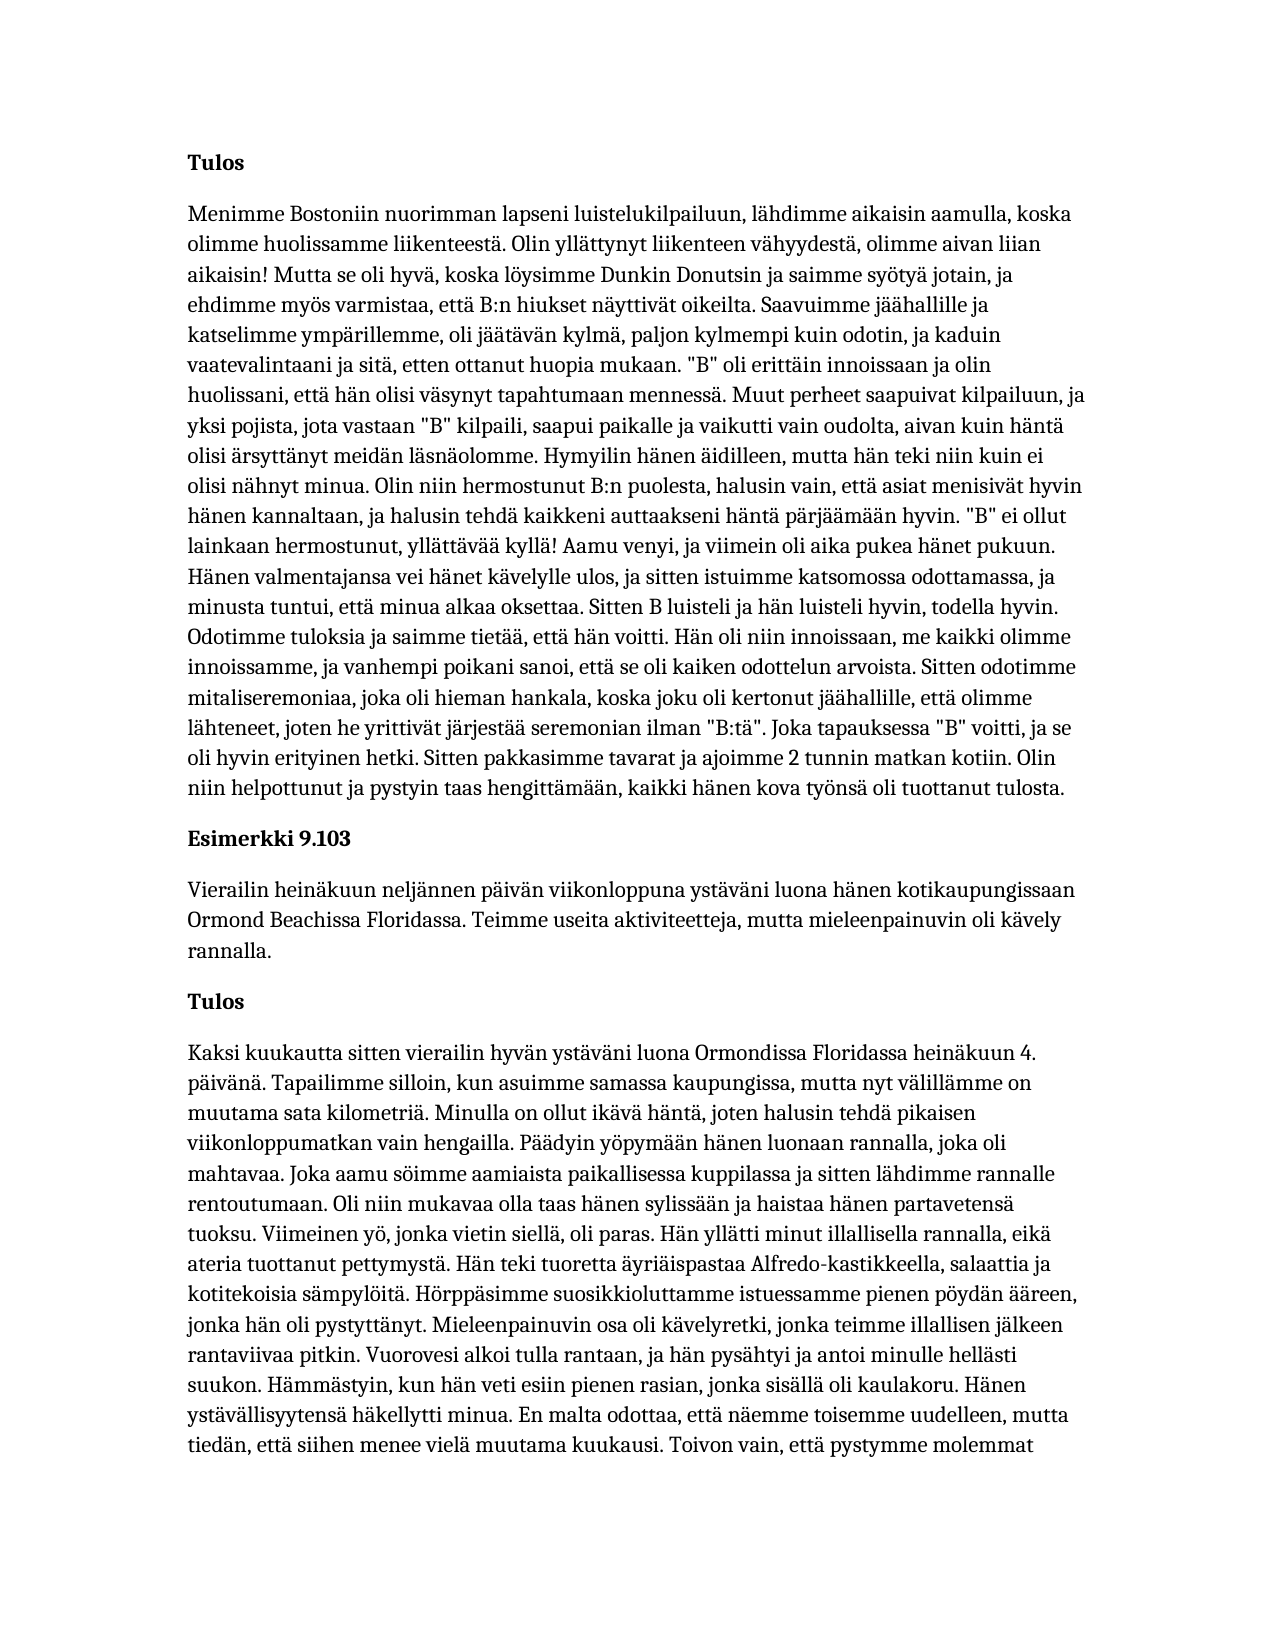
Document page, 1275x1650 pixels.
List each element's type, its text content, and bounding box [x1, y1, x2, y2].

text Tulos [187, 988, 1087, 1015]
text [187, 1039, 1087, 1459]
text Vierailin heinäkuun neljännen päivän viikonloppuna ystäväni luona hänen kotikaupungissaan Ormond Beachissa Floridassa. Teimme useita aktiviteetteja, mutta mieleenpainuvin oli kävely rannalla. [187, 877, 1087, 964]
text Esimerkki 9.103 [187, 826, 1087, 852]
text Tulos [187, 150, 1087, 176]
text Menimme Bostoniin nuorimman lapseni luistelukilpailuun, lähdimme aikaisin aamulla, koska olimme huolissamme liikenteestä. Olin yllättynyt liikenteen vähyydestä, olimme aivan liian aikaisin! Mutta se oli hyvä, koska löysimme Dunkin Donutsin ja saimme syötyä jotain, ja ehdimme myös varmistaa, että B:n hiukset näyttivät oikeilta. Saavuimme jäähallille ja katselimme ympärillemme, oli jäätävän kylmä, paljon kylmempi kuin odotin, ja kaduin vaatevalintaani ja sitä, etten ottanut huopia mukaan. "B" oli erittäin innoissaan ja olin huolissani, että hän olisi väsynyt tapahtumaan mennessä. Muut perheet saapuivat kilpailuun, ja yksi pojista, jota vastaan "B" kilpaili, saapui paikalle ja vaikutti vain oudolta, aivan kuin häntä olisi ärsyttänyt meidän läsnäolomme. Hymyilin hänen äidilleen, mutta hän teki niin kuin ei olisi nähnyt minua. Olin niin hermostunut B:n puolesta, halusin vain, että asiat menisivät hyvin hänen kannaltaan, ja halusin tehdä kaikkeni auttaakseni häntä pärjäämään hyvin. "B" ei ollut lainkaan hermostunut, yllättävää kyllä! Aamu venyi, ja viimein oli aika pukea hänet pukuun. Hänen valmentajansa vei hänet kävelylle ulos, ja sitten istuimme katsomossa odottamassa, ja minusta tuntui, että minua alkaa oksettaa. Sitten B luisteli ja hän luisteli hyvin, todella hyvin. Odotimme tuloksia ja saimme tietää, että hän voitti. Hän oli niin innoissaan, me kaikki olimme innoissamme, ja vanhempi poikani sanoi, että se oli kaiken odottelun arvoista. Sitten odotimme mitaliseremoniaa, joka oli hieman hankala, koska joku oli kertonut jäähallille, että olimme lähteneet, joten he yrittivät järjestää seremonian ilman "B:tä". Joka tapauksessa "B" voitti, ja se oli hyvin erityinen hetki. Sitten pakkasimme tavarat ja ajoimme 2 tunnin matkan kotiin. Olin niin helpottunut ja pystyin taas hengittämään, kaikki hänen kova työnsä oli tuottanut tulosta. [187, 201, 1087, 801]
